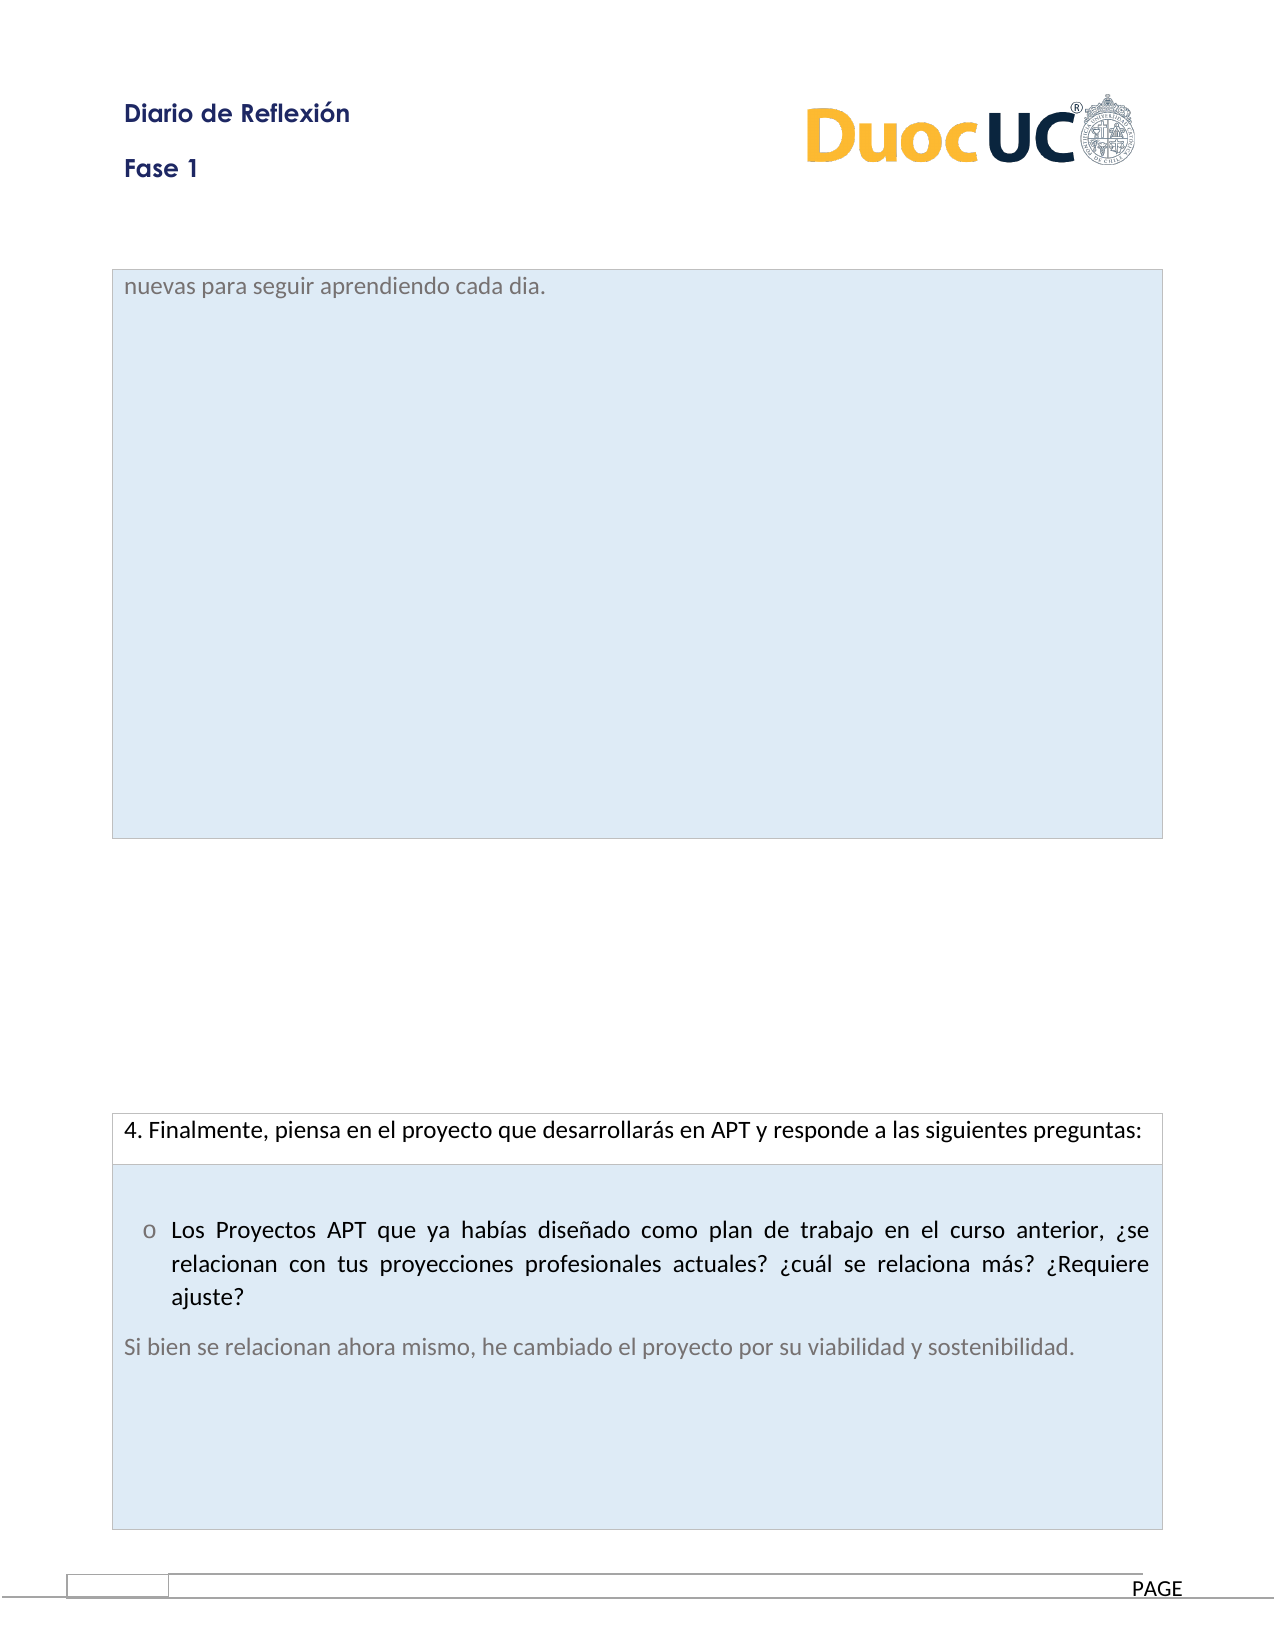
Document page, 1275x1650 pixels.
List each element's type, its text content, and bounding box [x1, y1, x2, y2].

table_header 4. Finalmente, piensa en el proyecto que desarrollarás en APT y responde a las siguientes preguntas: [113, 1114, 1162, 1164]
picture [807, 94, 1135, 165]
